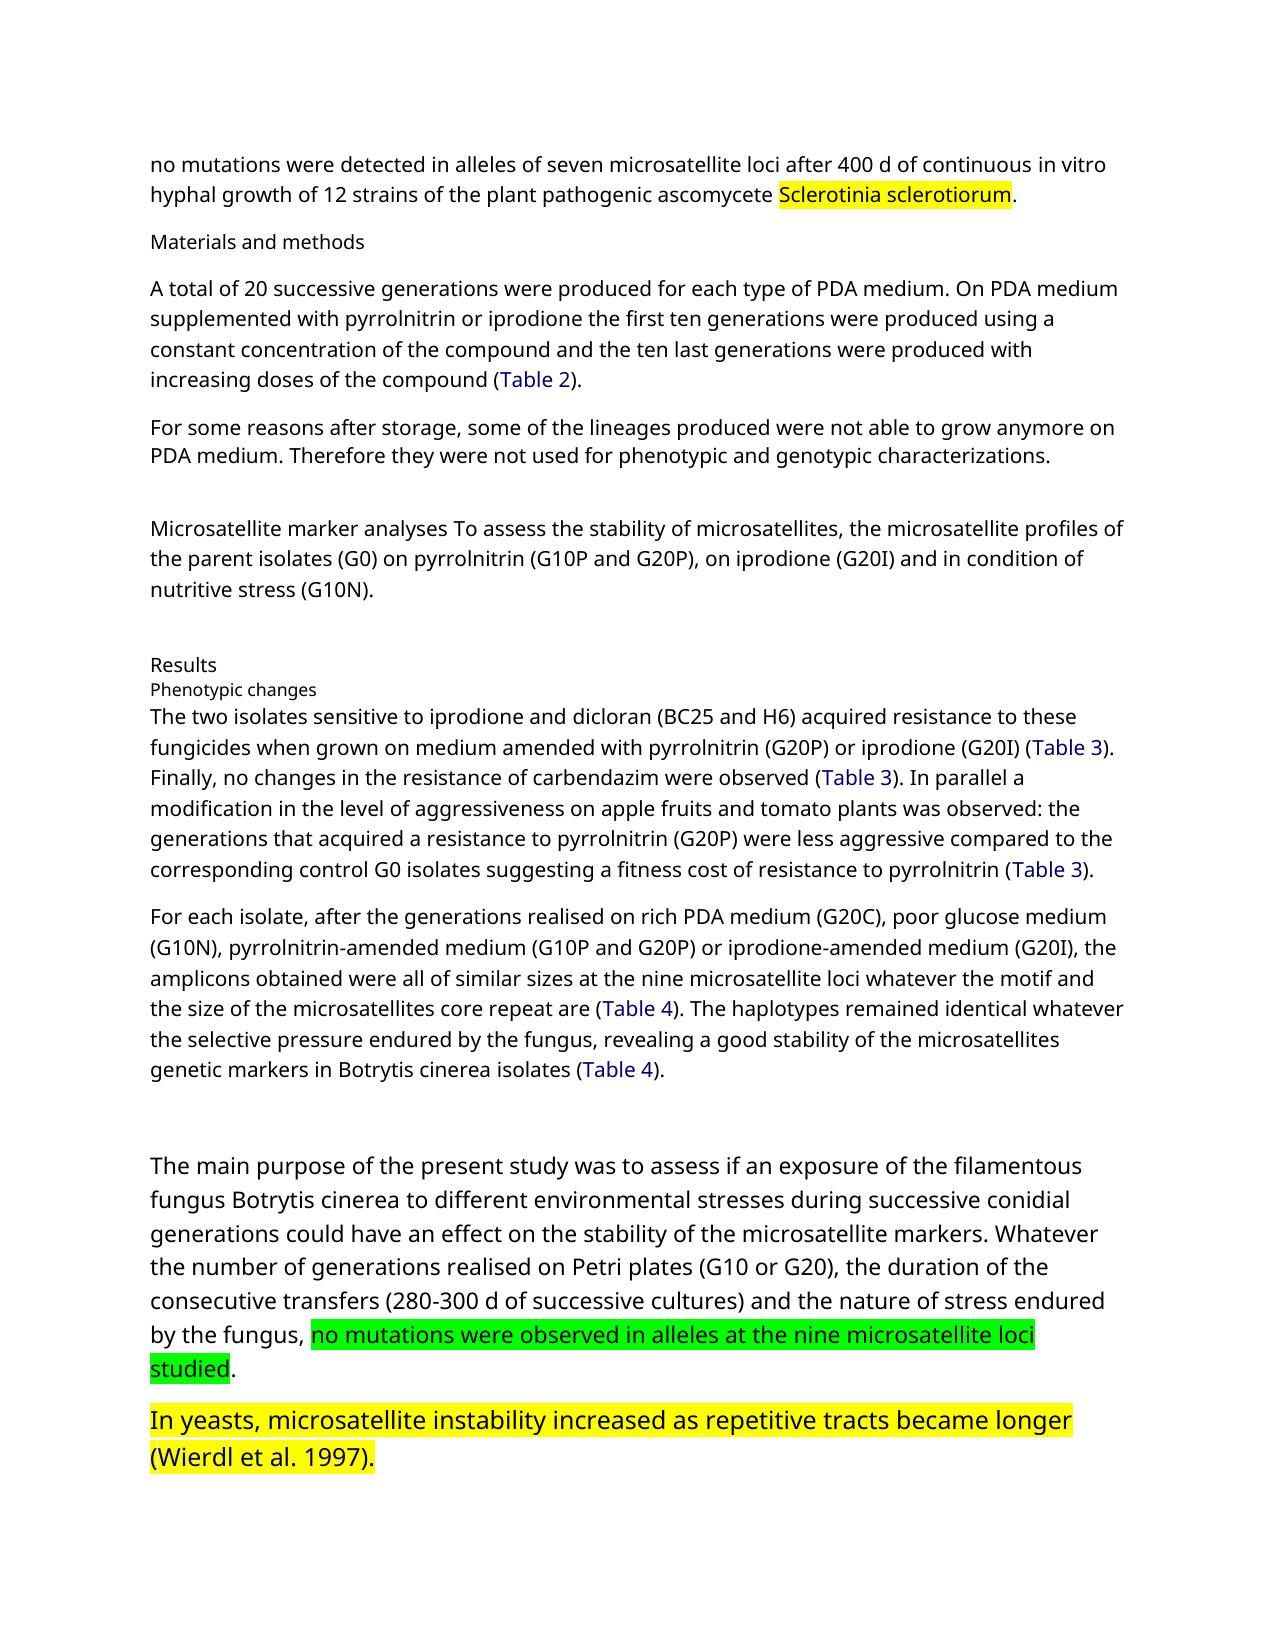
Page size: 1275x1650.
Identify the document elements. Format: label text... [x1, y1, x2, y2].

text Results [150, 651, 1125, 678]
text The main purpose of the present study was to assess if an exposure of the filamentous fungus Botrytis cinerea to different environmental stresses during successive conidial generations could have an effect on the stability of the microsatellite markers. Whatever the number of generations realised on Petri plates (G10 or G20), the duration of the consecutive transfers (280-300 d of successive cultures) and the nature of stress endured by the fungus, no mutations were observed in alleles at the nine microsatellite loci studied. [150, 1150, 1125, 1384]
text In yeasts, microsatellite instability increased as repetitive tracts became longer (Wierdl et al. 1997). [150, 1403, 1125, 1474]
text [150, 150, 1125, 209]
text The two isolates sensitive to iprodione and dicloran (BC25 and H6) acquired resistance to these fungicides when grown on medium amended with pyrrolnitrin (G20P) or iprodione (G20I) (Table 3). Finally, no changes in the resistance of carbendazim were observed (Table 3). In parallel a modification in the level of aggressiveness on apple fruits and tomato plants was observed: the generations that acquired a resistance to pyrrolnitrin (G20P) were less aggressive compared to the corresponding control G0 isolates suggesting a fitness cost of resistance to pyrrolnitrin (Table 3). [150, 702, 1125, 883]
text Materials and methods [150, 228, 1125, 255]
text Phenotypic changes [150, 678, 1125, 702]
text For each isolate, after the generations realised on rich PDA medium (G20C), poor glucose medium (G10N), pyrrolnitrin-amended medium (G10P and G20P) or iprodione-amended medium (G20I), the amplicons obtained were all of similar sizes at the nine microsatellite loci whatever the motif and the size of the microsatellites core repeat are (Table 4). The haplotypes remained identical whatever the selective pressure endured by the fungus, revealing a good stability of the microsatellites genetic markers in Botrytis cinerea isolates (Table 4). [150, 902, 1125, 1084]
text A total of 20 successive generations were produced for each type of PDA medium. On PDA medium supplemented with pyrrolnitrin or iprodione the first ten generations were produced using a constant concentration of the compound and the ten last generations were produced with increasing doses of the compound (Table 2). [150, 274, 1125, 394]
text For some reasons after storage, some of the lineages produced were not able to grow anymore on PDA medium. Therefore they were not used for phenotypic and genotypic characterizations. [150, 413, 1125, 470]
text Microsatellite marker analyses To assess the stability of microsatellites, the microsatellite profiles of the parent isolates (G0) on pyrrolnitrin (G10P and G20P), on iprodione (G20I) and in condition of nutritive stress (G10N). [150, 514, 1125, 603]
